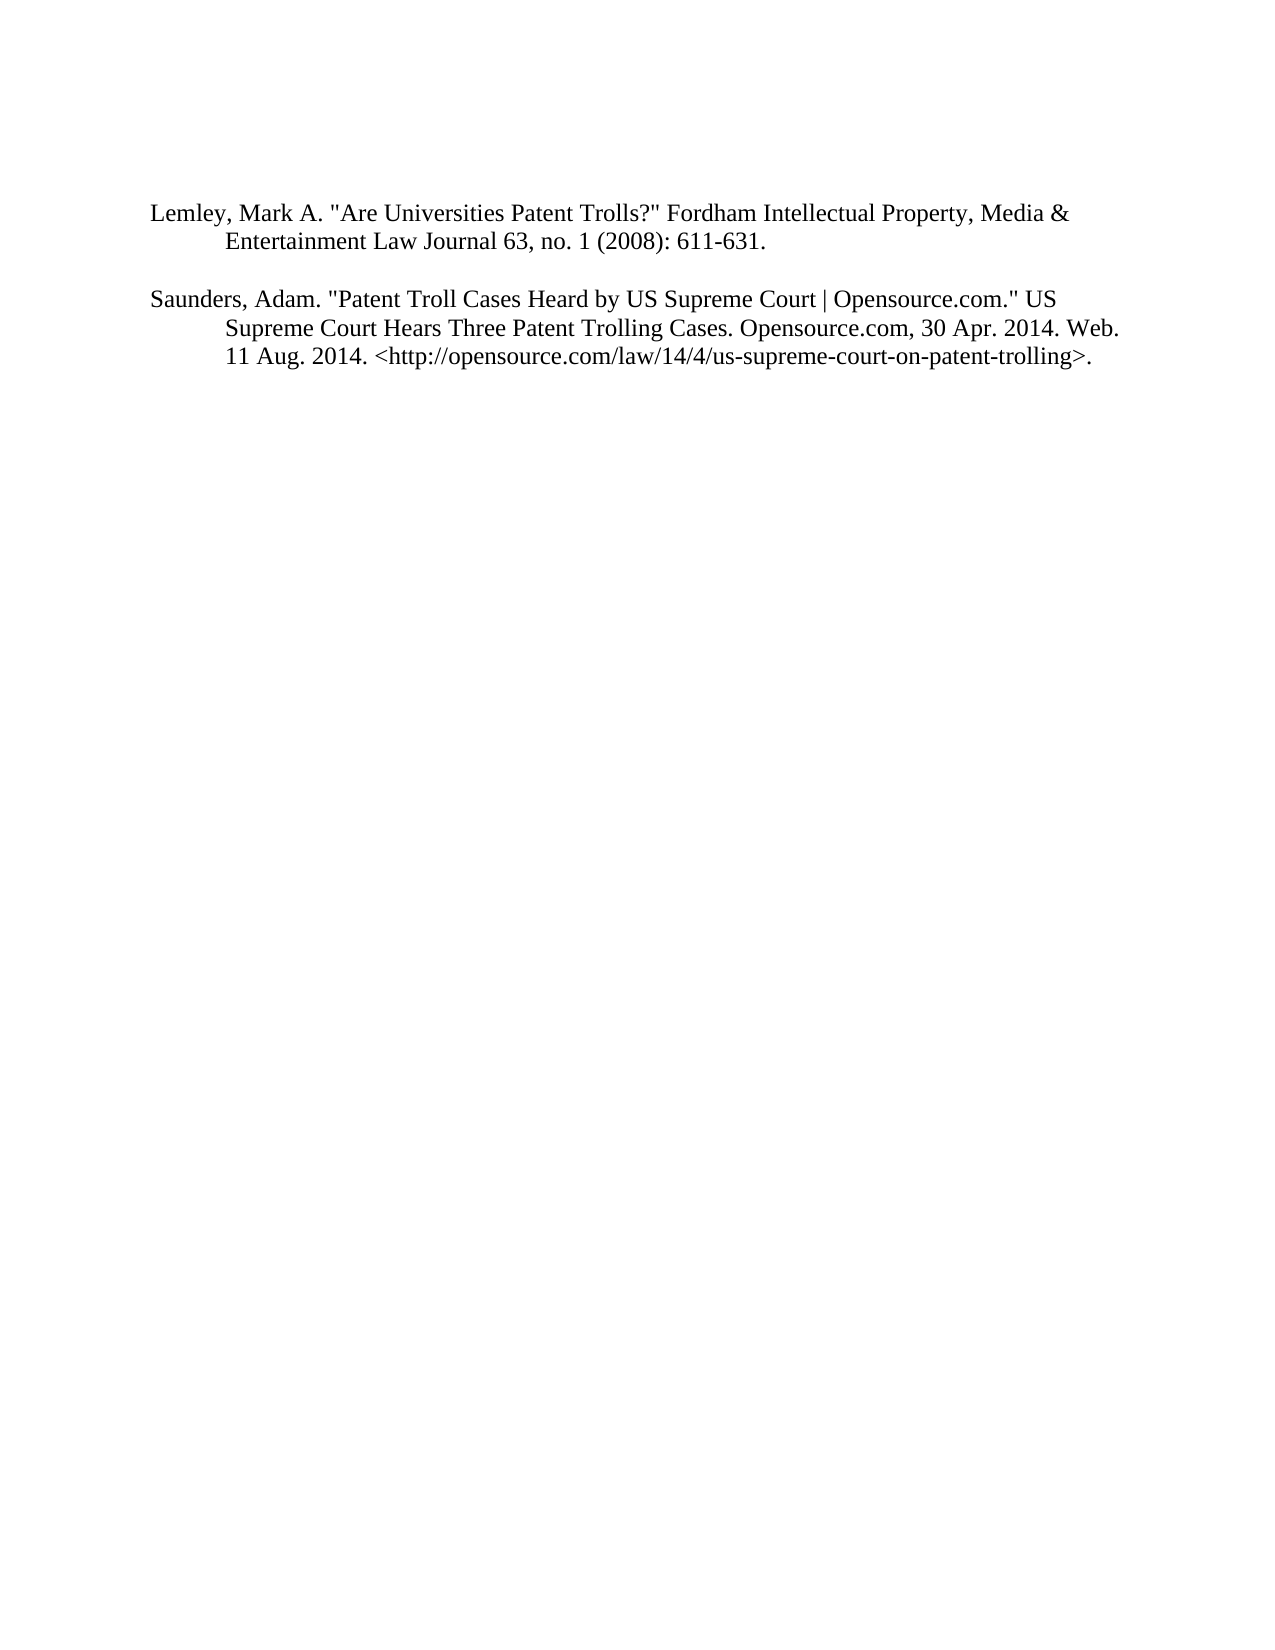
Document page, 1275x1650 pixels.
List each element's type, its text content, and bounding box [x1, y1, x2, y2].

text Lemley, Mark A. "Are Universities Patent Trolls?" Fordham Intellectual Property, Media & [150, 198, 1125, 226]
text Entertainment Law Journal 63, no. 1 (2008): 611-631. [150, 226, 1125, 255]
text Saunders, Adam. "Patent Troll Cases Heard by US Supreme Court | Opensource.com." US Supreme Court Hears Three Patent Trolling Cases. Opensource.com, 30 Apr. 2014. Web. 11 Aug. 2014. <http://opensource.com/law/14/4/us-supreme-court-on-patent-trolling>. [150, 284, 1125, 370]
